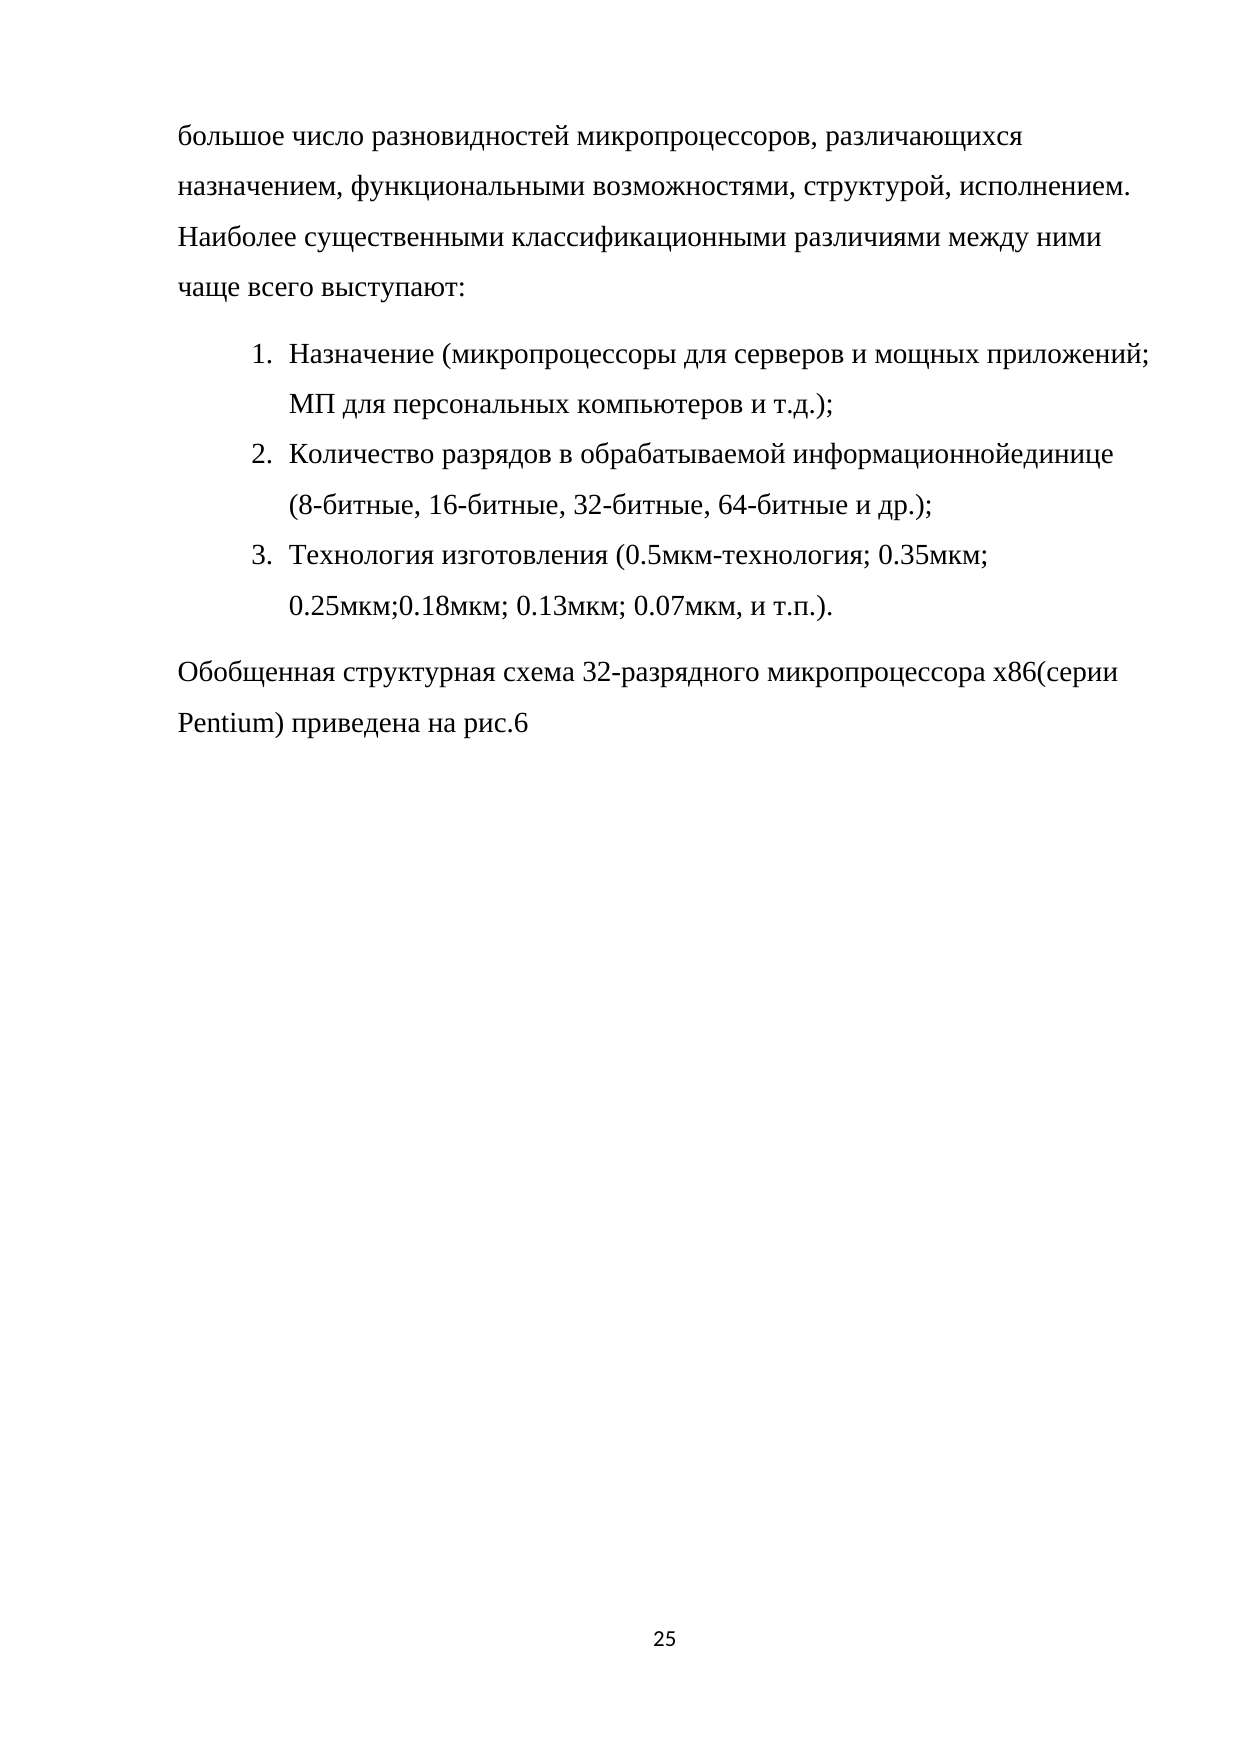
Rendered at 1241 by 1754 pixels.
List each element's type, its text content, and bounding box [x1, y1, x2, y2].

list Количество разрядов в обрабатываемой информационнойединице (8-битные, 16-битные, 32-битные, 64-битные и др.); [251, 437, 1152, 521]
list Технология изготовления (0.5мкм-технология; 0.35мкм; 0.25мкм;0.18мкм; 0.13мкм; 0.07мкм, и т.п.). [251, 537, 1152, 621]
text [177, 118, 1152, 303]
text Обобщенная структурная схема 32-разрядного микропроцессора x86(серии Pentium) приведена на рис.6 [177, 654, 1152, 738]
list Назначение (микропроцессоры для серверов и мощных приложений; МП для персональных компьютеров и т.д.); [251, 336, 1152, 420]
